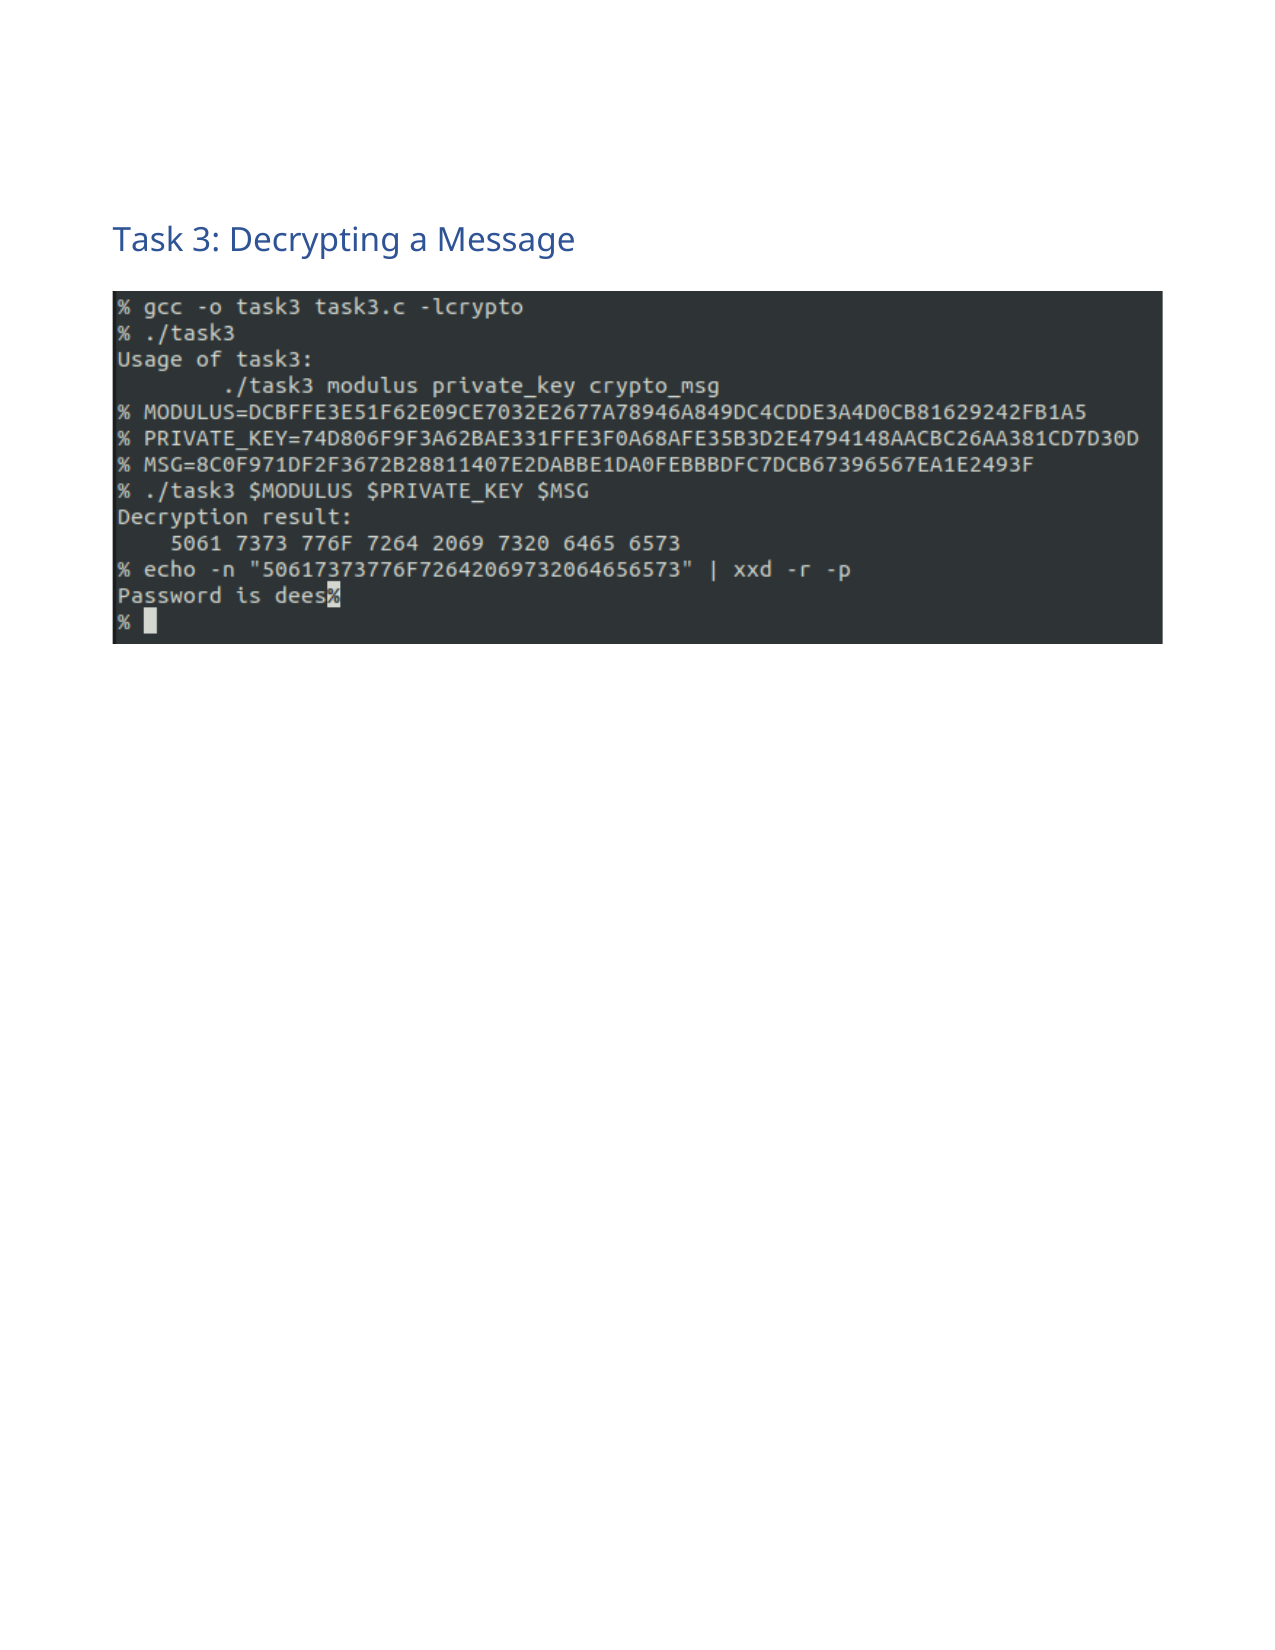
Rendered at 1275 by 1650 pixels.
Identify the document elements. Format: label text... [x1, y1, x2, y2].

picture [112, 291, 1163, 644]
subtitle Task 3: Decrypting a Message [112, 216, 1162, 261]
